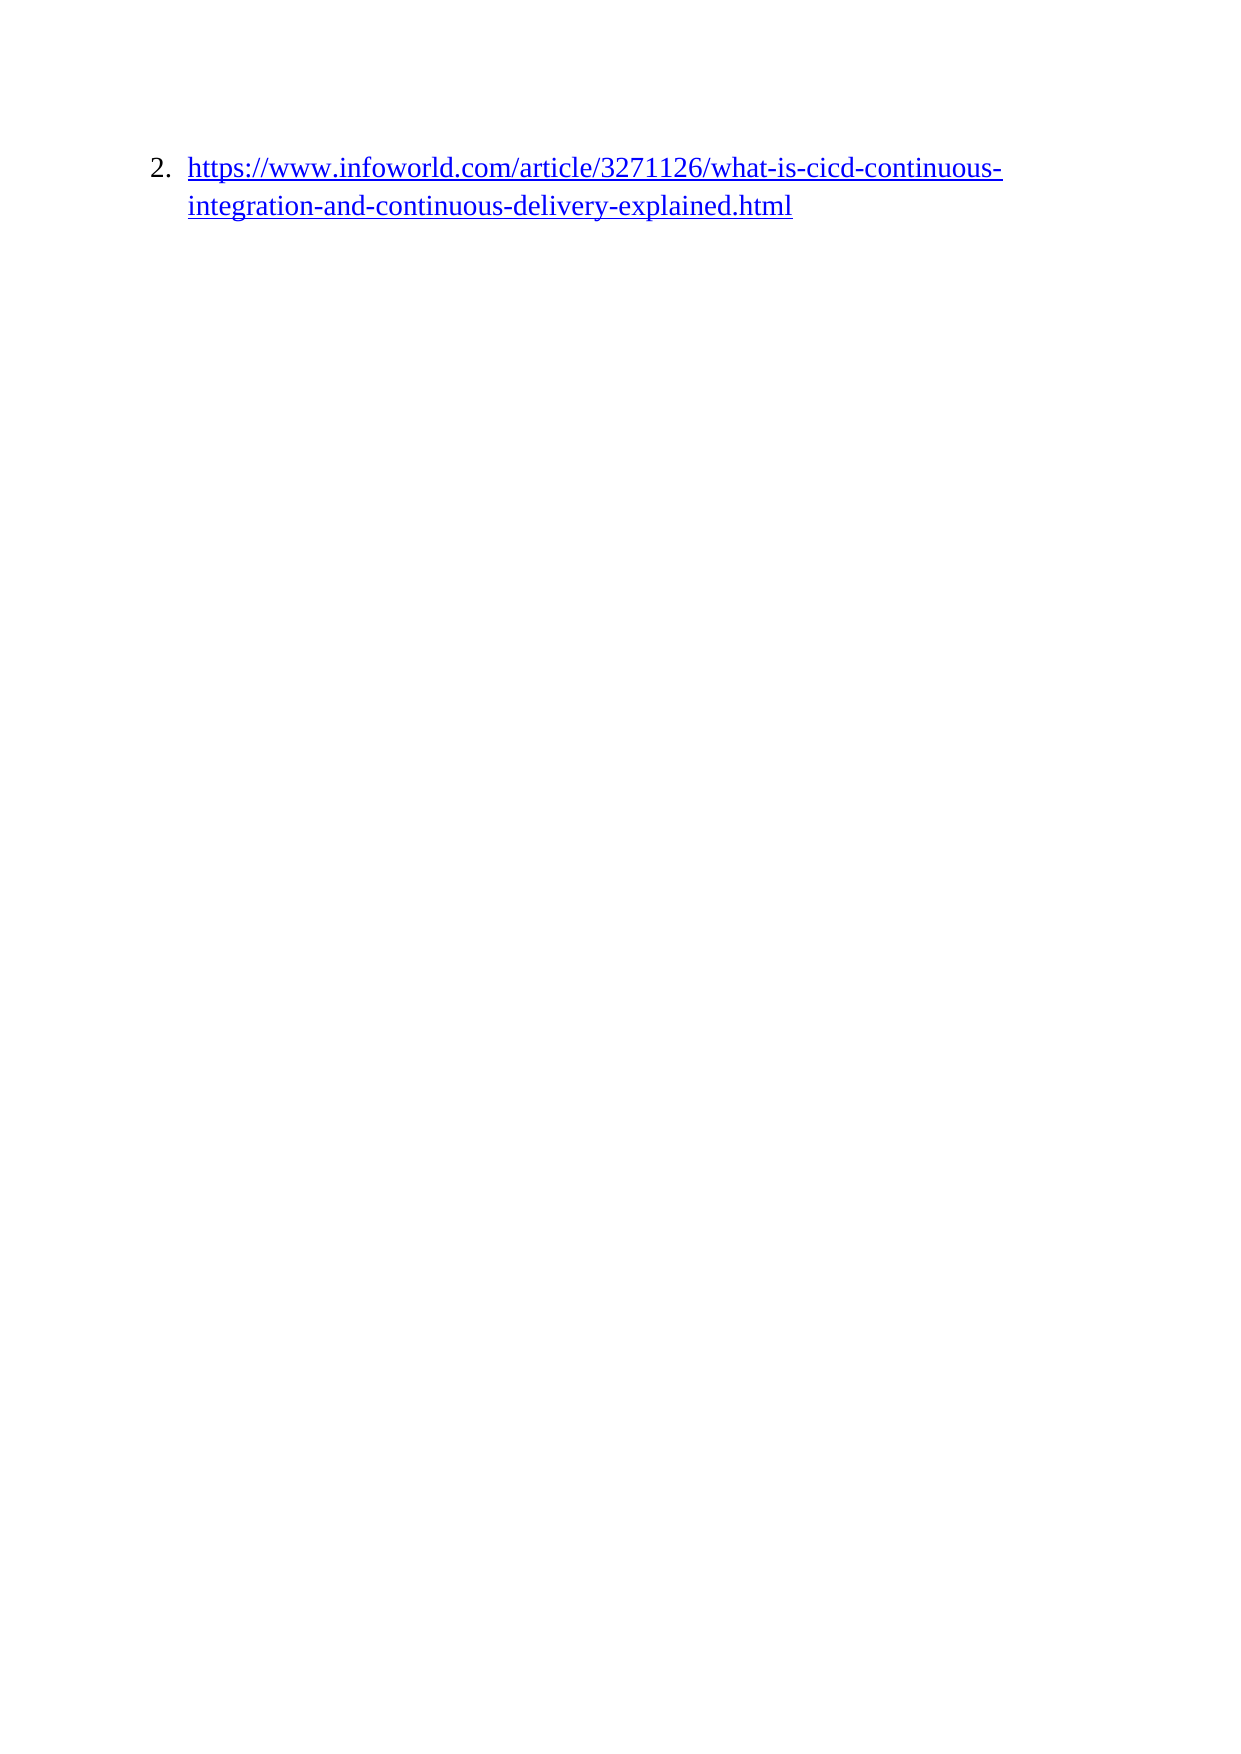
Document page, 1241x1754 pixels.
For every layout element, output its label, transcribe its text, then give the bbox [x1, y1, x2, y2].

list https://www.infoworld.com/article/3271126/what-is-cicd-continuous-integration-and-continuous-delivery-explained.html [150, 150, 1090, 252]
